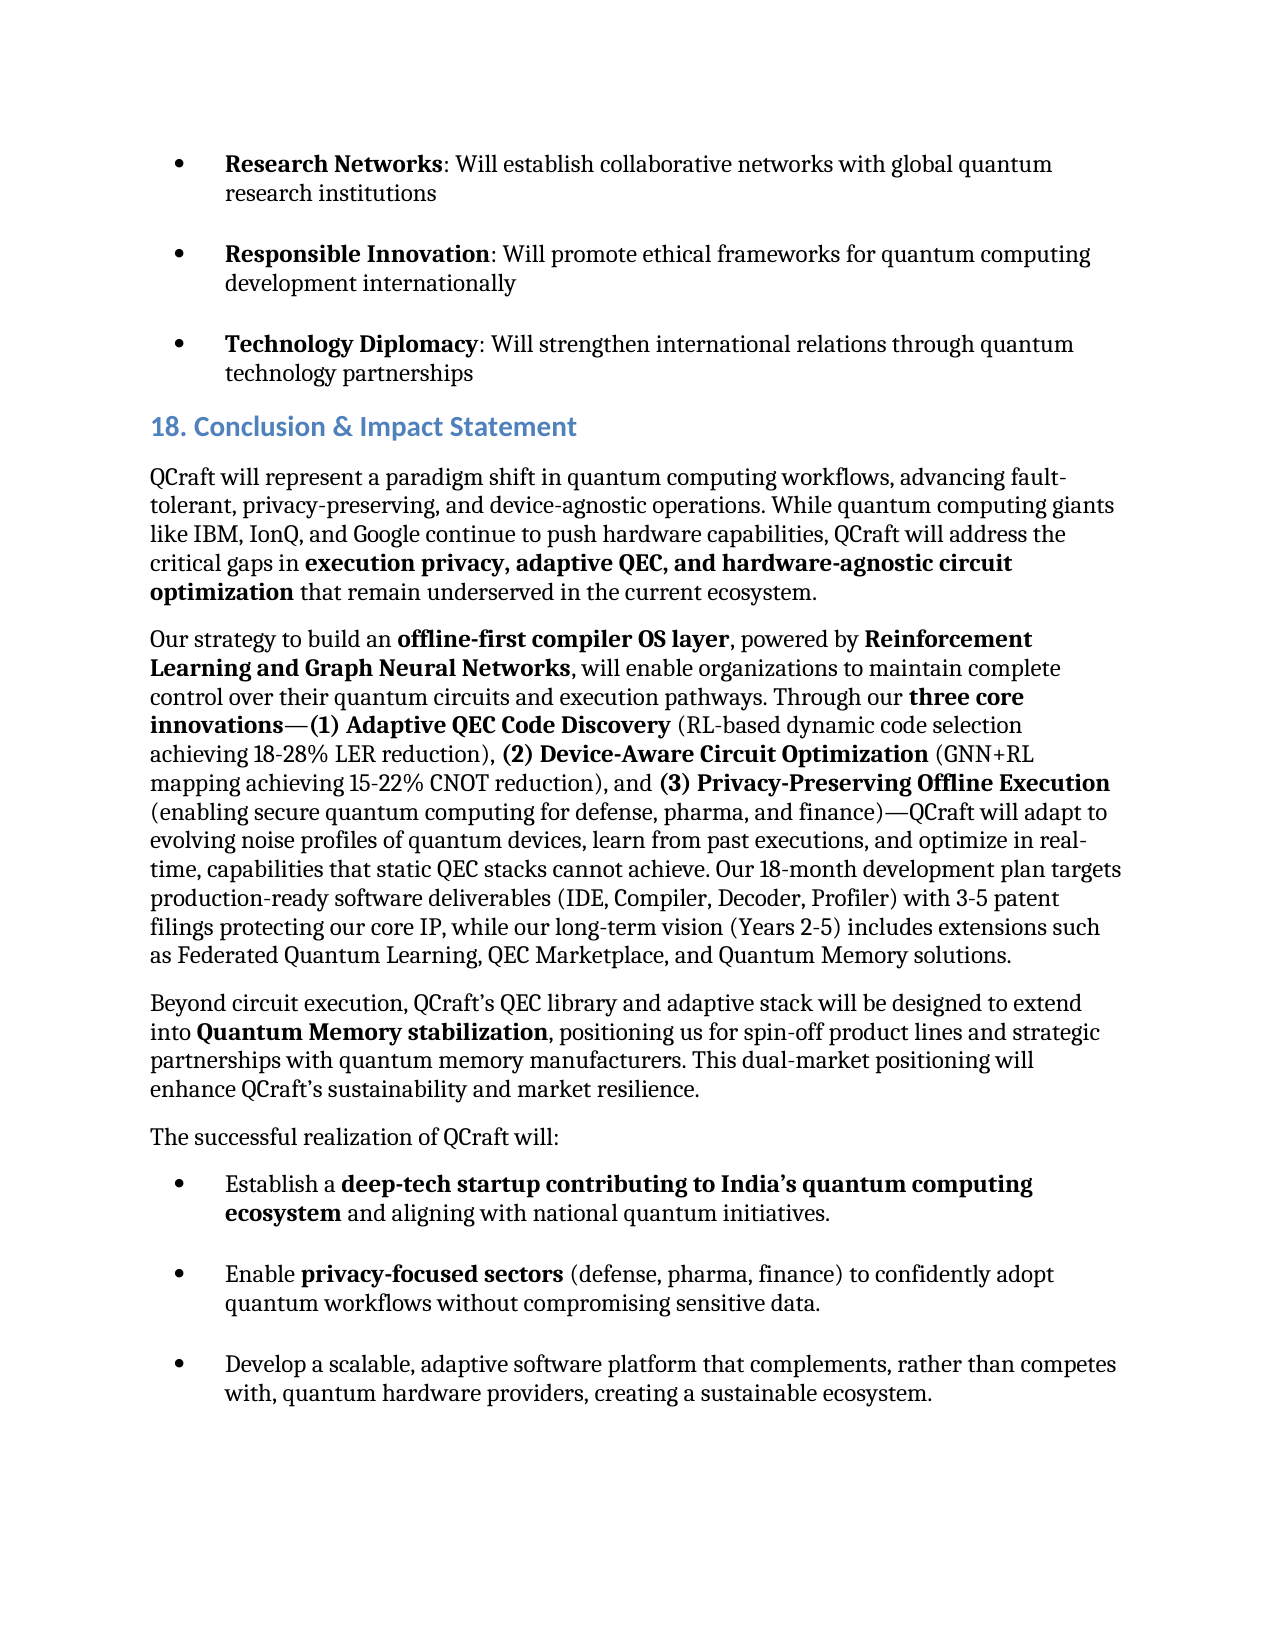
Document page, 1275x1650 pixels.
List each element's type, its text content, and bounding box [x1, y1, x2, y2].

list Enable privacy-focused sectors (defense, pharma, finance) to confidently adopt quantum workflows without compromising sensitive data. [175, 1260, 1125, 1346]
list Research Networks: Will establish collaborative networks with global quantum research institutions [175, 150, 1125, 236]
list Responsible Innovation: Will promote ethical frameworks for quantum computing development internationally [175, 240, 1125, 326]
text Our strategy to build an offline-first compiler OS layer, powered by Reinforcement Learning and Graph Neural Networks, will enable organizations to maintain complete control over their quantum circuits and execution pathways. Through our three core innovations—(1) Adaptive QEC Code Discovery (RL-based dynamic code selection achieving 18-28% LER reduction), (2) Device-Aware Circuit Optimization (GNN+RL mapping achieving 15-22% CNOT reduction), and (3) Privacy-Preserving Offline Execution (enabling secure quantum computing for defense, pharma, and finance)—QCraft will adapt to evolving noise profiles of quantum devices, learn from past executions, and optimize in real-time, capabilities that static QEC stacks cannot achieve. Our 18-month development plan targets production-ready software deliverables (IDE, Compiler, Decoder, Profiler) with 3-5 patent filings protecting our core IP, while our long-term vision (Years 2-5) includes extensions such as Federated Quantum Learning, QEC Marketplace, and Quantum Memory solutions. [150, 625, 1125, 970]
list Establish a deep-tech startup contributing to India’s quantum computing ecosystem and aligning with national quantum initiatives. [175, 1170, 1125, 1256]
list Develop a scalable, adaptive software platform that complements, rather than competes with, quantum hardware providers, creating a sustainable ecosystem. [175, 1350, 1125, 1436]
subtitle 18. Conclusion & Impact Statement [150, 408, 1125, 444]
text Beyond circuit execution, QCraft’s QEC library and adaptive stack will be designed to extend into Quantum Memory stabilization, positioning us for spin-off product lines and strategic partnerships with quantum memory manufacturers. This dual-market positioning will enhance QCraft’s sustainability and market resilience. [150, 989, 1125, 1104]
text QCraft will represent a paradigm shift in quantum computing workflows, advancing fault-tolerant, privacy-preserving, and device-agnostic operations. While quantum computing giants like IBM, IonQ, and Google continue to push hardware capabilities, QCraft will address the critical gaps in execution privacy, adaptive QEC, and hardware-agnostic circuit optimization that remain underserved in the current ecosystem. [150, 463, 1125, 606]
text The successful realization of QCraft will: [150, 1123, 1125, 1151]
list Technology Diplomacy: Will strengthen international relations through quantum technology partnerships [175, 330, 1125, 387]
